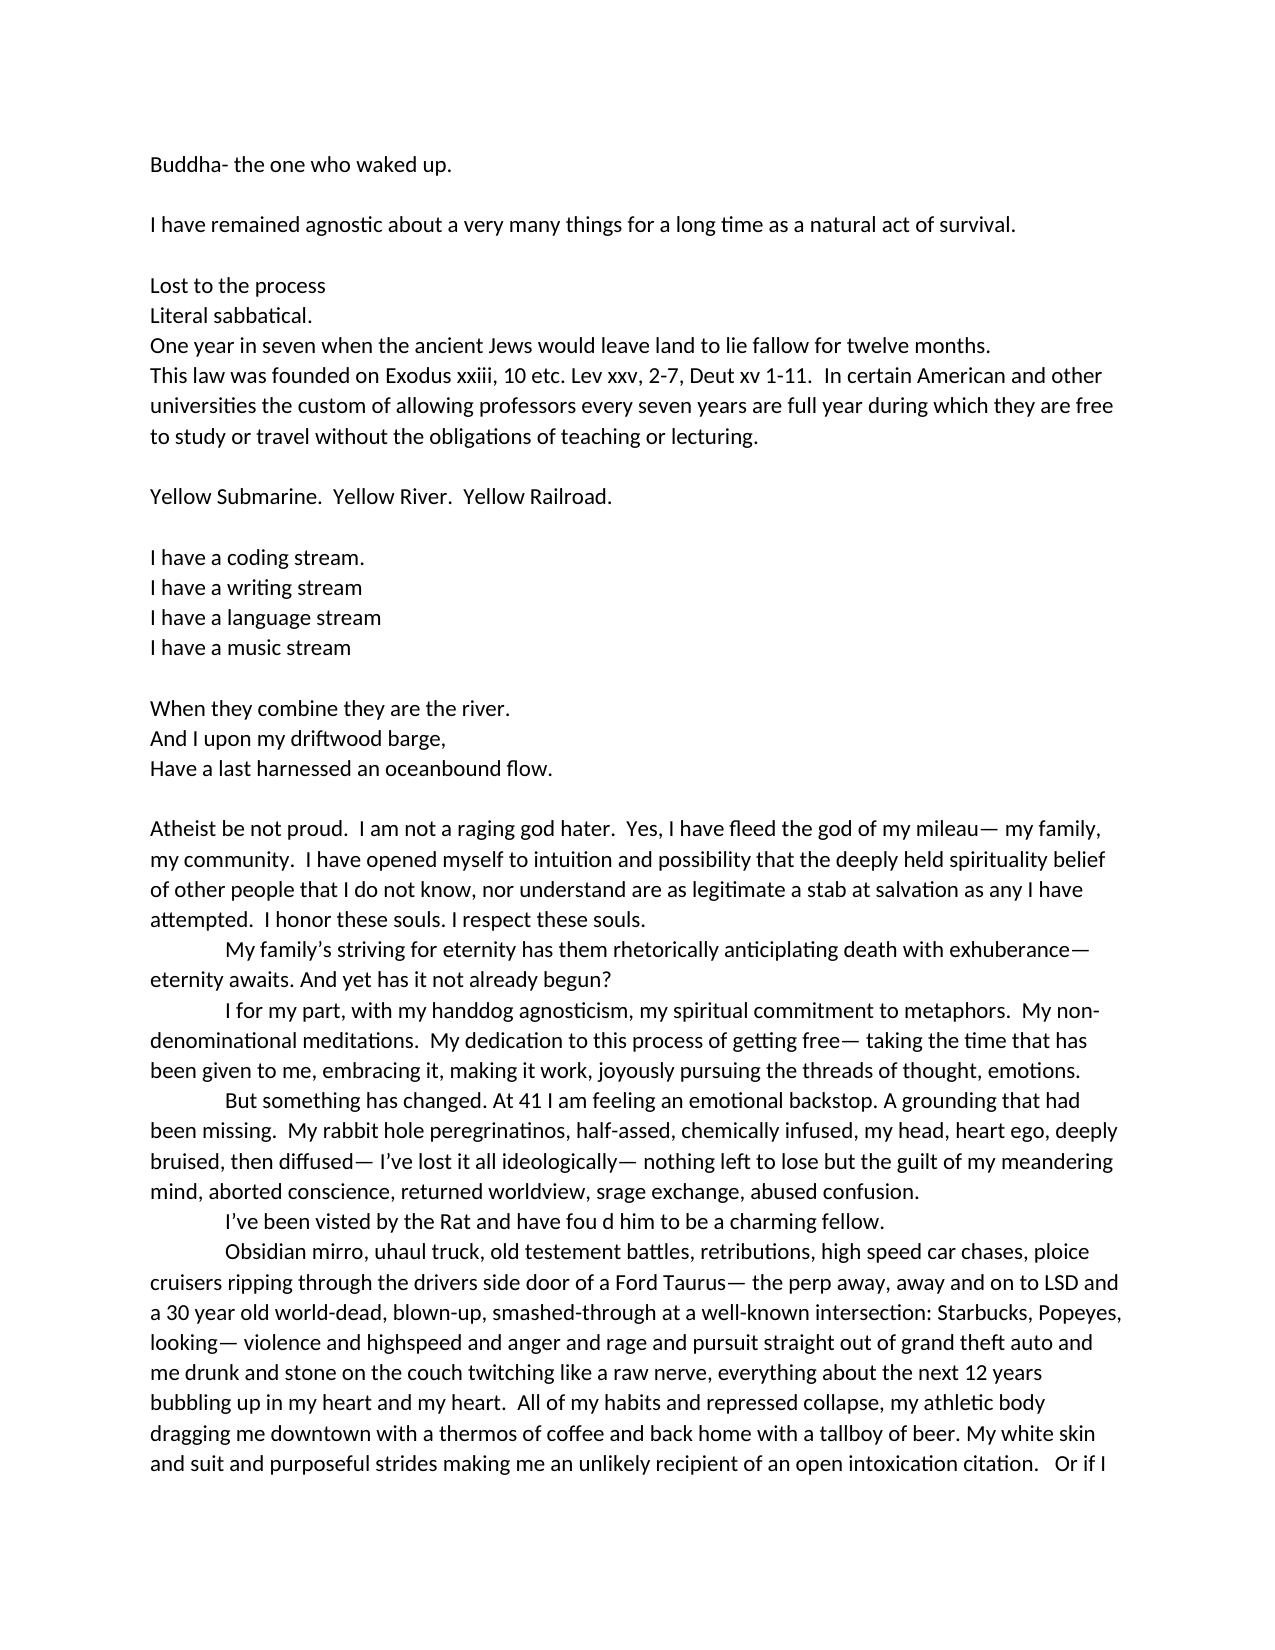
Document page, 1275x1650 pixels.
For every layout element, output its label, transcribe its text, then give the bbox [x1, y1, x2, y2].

text I’ve been visted by the Rat and have fou d him to be a charming fellow. [150, 1207, 1125, 1235]
text I have a writing stream [150, 573, 1125, 601]
text Buddha- the one who waked up. [150, 150, 1125, 178]
text Have a last harnessed an oceanbound flow. [150, 754, 1125, 782]
text Atheist be not proud. I am not a raging god hater. Yes, I have fleed the god of my mileau— my family, my community. I have opened myself to intuition and possibility that the deeply held spirituality belief of other people that I do not know, nor understand are as legitimate a stab at salvation as any I have attempted. I honor these souls. I respect these souls. [150, 814, 1125, 933]
text My family’s striving for eternity has them rhetorically anticiplating death with exhuberance— eternity awaits. And yet has it not already begun? [150, 935, 1125, 994]
text I for my part, with my handdog agnosticism, my spiritual commitment to metaphors. My non-denominational meditations. My dedication to this process of getting free— taking the time that has been given to me, embracing it, making it work, joyously pursuing the threads of thought, emotions. [150, 996, 1125, 1084]
text One year in seven when the ancient Jews would leave land to lie fallow for twelve months. [150, 331, 1125, 359]
text I have a music stream [150, 633, 1125, 661]
text Yellow Submarine. Yellow River. Yellow Railroad. [150, 482, 1125, 510]
text But something has changed. At 41 I am feeling an emotional backstop. A grounding that had been missing. My rabbit hole peregrinatinos, half-assed, chemically infused, my head, heart ego, deeply bruised, then diffused— I’ve lost it all ideologically— nothing left to lose but the guilt of my meandering mind, aborted conscience, returned worldview, srage exchange, abused confusion. [150, 1086, 1125, 1205]
text This law was founded on Exodus xxiii, 10 etc. Lev xxv, 2-7, Deut xv 1-11. In certain American and other universities the custom of allowing professors every seven years are full year during which they are free to study or travel without the obligations of teaching or lecturing. [150, 361, 1125, 450]
text When they combine they are the river. [150, 694, 1125, 722]
text Lost to the process [150, 271, 1125, 299]
text Literal sabbatical. [150, 301, 1125, 329]
text And I upon my driftwood barge, [150, 724, 1125, 752]
text I have a language stream [150, 603, 1125, 631]
text I have remained agnostic about a very many things for a long time as a natural act of survival. [150, 210, 1125, 238]
text I have a coding stream. [150, 543, 1125, 571]
